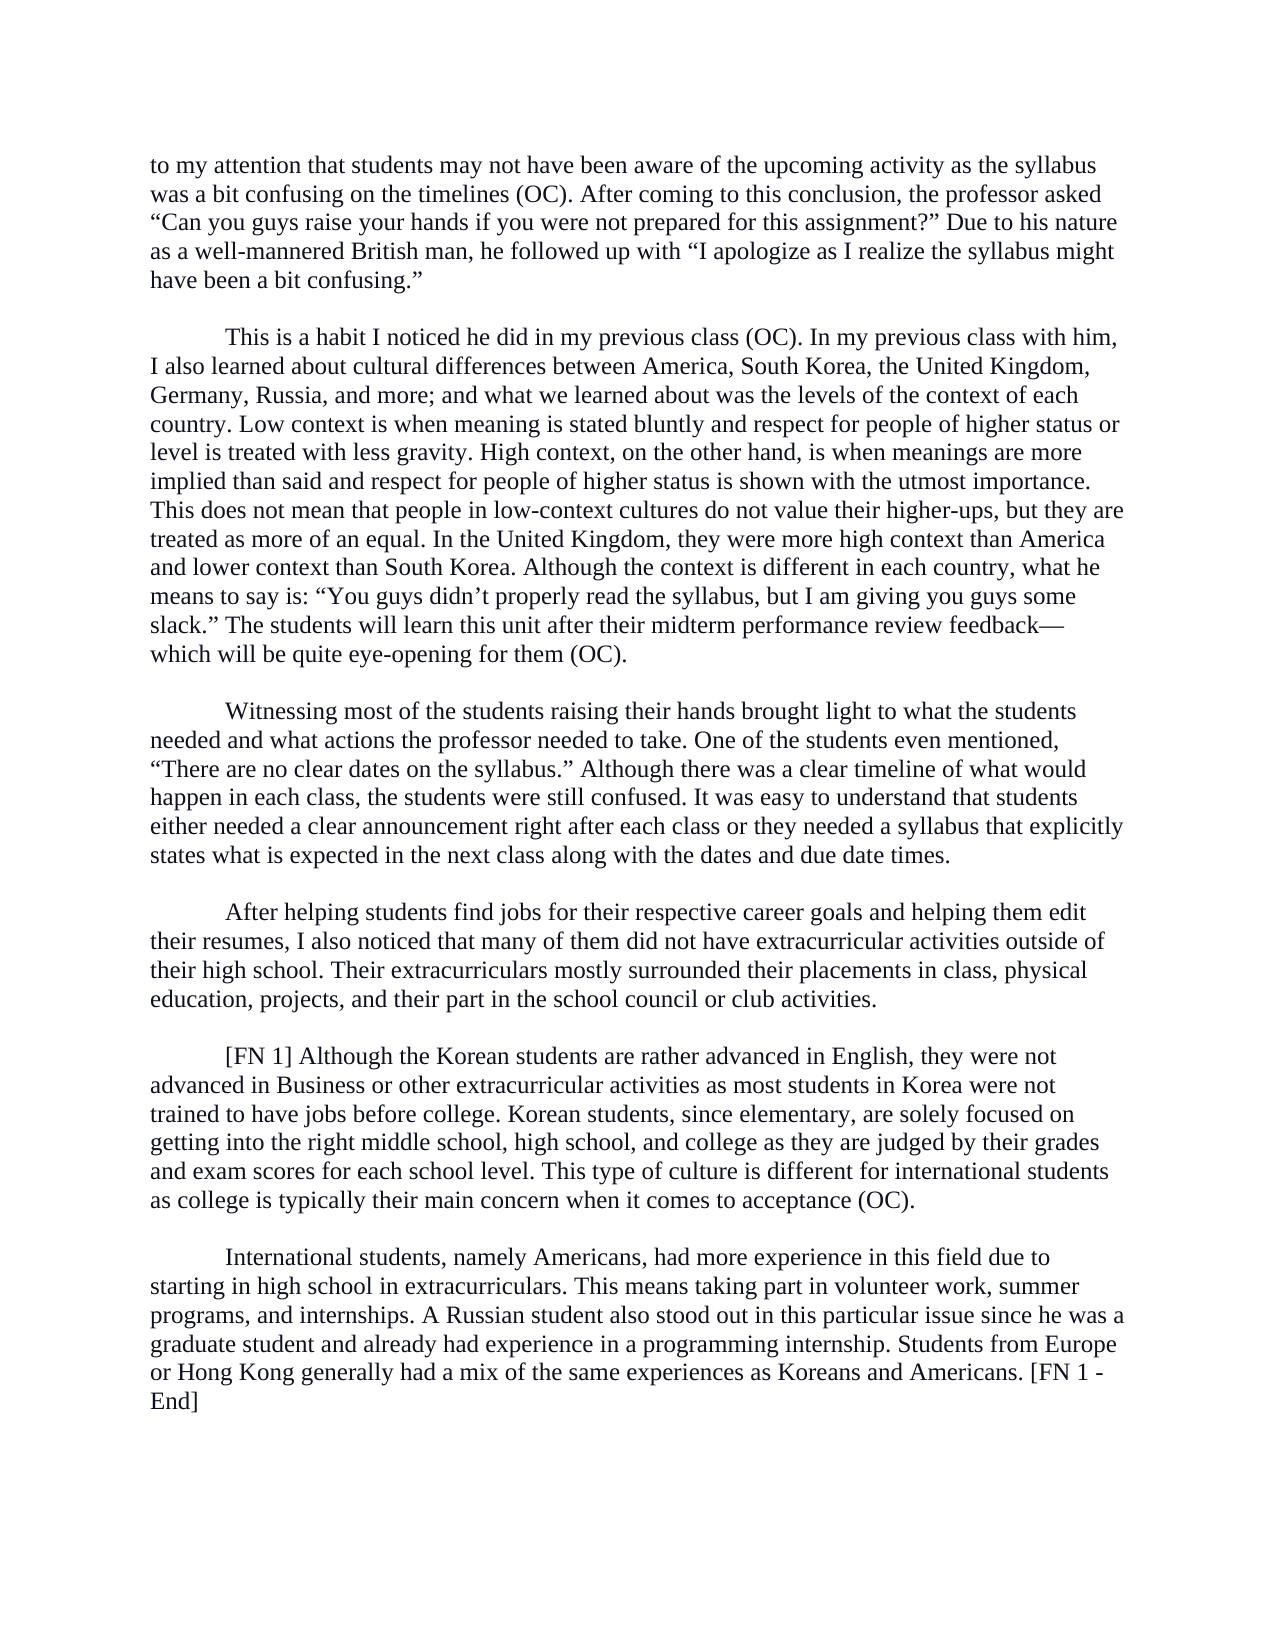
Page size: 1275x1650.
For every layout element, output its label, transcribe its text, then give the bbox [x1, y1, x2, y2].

text This is a habit I noticed he did in my previous class (OC). In my previous class with him, I also learned about cultural differences between America, South Korea, the United Kingdom, Germany, Russia, and more; and what we learned about was the levels of the context of each country. Low context is when meaning is stated bluntly and respect for people of higher status or level is treated with less gravity. High context, on the other hand, is when meanings are more implied than said and respect for people of higher status is shown with the utmost importance. This does not mean that people in low-context cultures do not value their higher-ups, but they are treated as more of an equal. In the United Kingdom, they were more high context than America and lower context than South Korea. Although the context is different in each country, what he means to say is: “You guys didn’t properly read the syllabus, but I am giving you guys some slack.” The students will learn this unit after their midterm performance review feedback—which will be quite eye-opening for them (OC). [150, 322, 1125, 667]
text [150, 150, 1125, 294]
text After helping students find jobs for their respective career goals and helping them edit their resumes, I also noticed that many of them did not have extracurricular activities outside of their high school. Their extracurriculars mostly surrounded their placements in class, physical education, projects, and their part in the school council or club activities. [150, 869, 1125, 1012]
text [FN 1] Although the Korean students are rather advanced in English, they were not advanced in Business or other extracurricular activities as most students in Korea were not trained to have jobs before college. Korean students, since elementary, are solely focused on getting into the right middle school, high school, and college as they are judged by their grades and exam scores for each school level. This type of culture is different for international students as college is typically their main concern when it comes to acceptance (OC). [150, 1012, 1125, 1214]
text Witnessing most of the students raising their hands brought light to what the students needed and what actions the professor needed to take. One of the students even mentioned, “There are no clear dates on the syllabus.” Although there was a clear timeline of what would happen in each class, the students were still confused. It was easy to understand that students either needed a clear announcement right after each class or they needed a syllabus that explicitly states what is expected in the next class along with the dates and due date times. [150, 696, 1125, 869]
text International students, namely Americans, had more experience in this field due to starting in high school in extracurriculars. This means taking part in volunteer work, summer programs, and internships. A Russian student also stood out in this particular issue since he was a graduate student and already had experience in a programming internship. Students from Europe or Hong Kong generally had a mix of the same experiences as Koreans and Americans. [FN 1 - End] [150, 1214, 1125, 1415]
